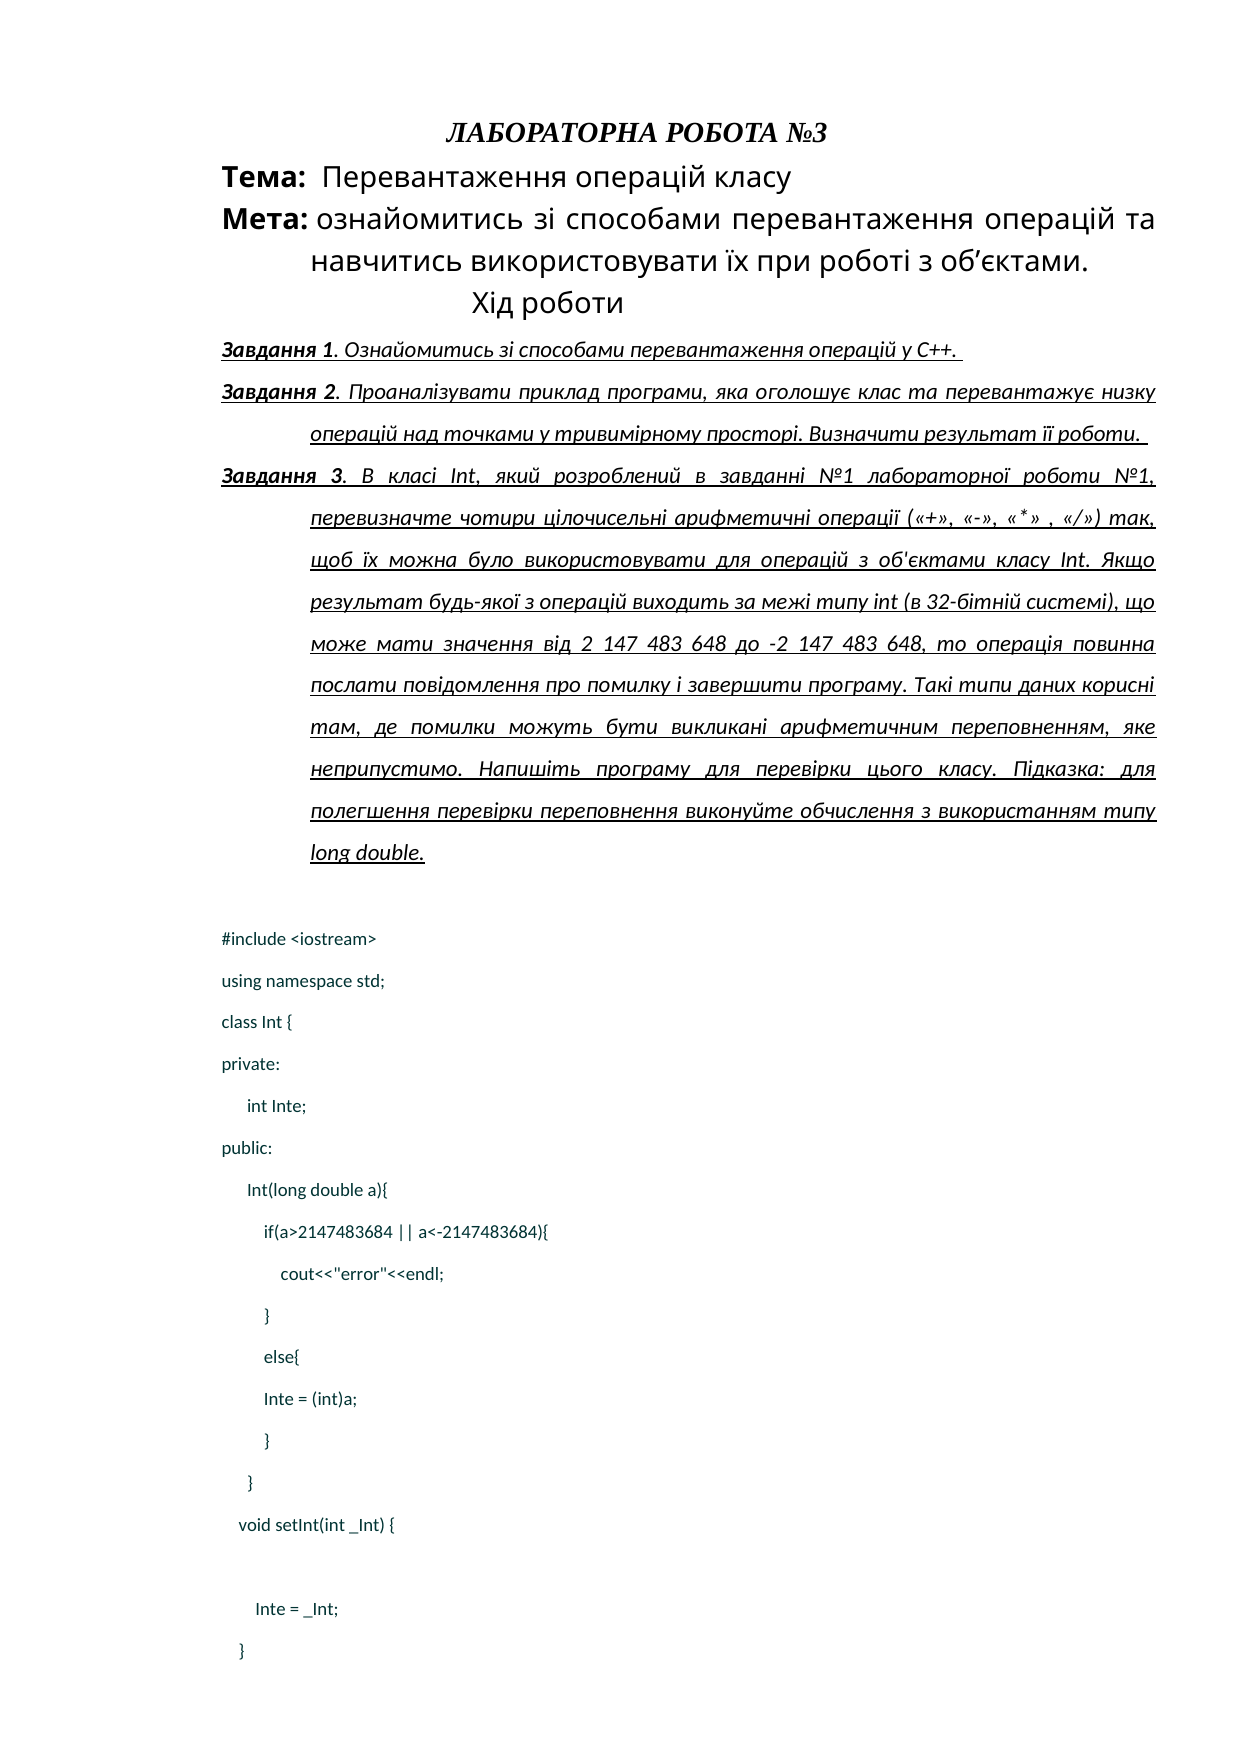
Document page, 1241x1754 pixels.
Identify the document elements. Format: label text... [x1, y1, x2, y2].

text public: [221, 1117, 1156, 1159]
text Inte = _Int; [221, 1578, 1156, 1620]
text Мета: ознайомитись зі способами перевантаження операцій та навчитись використовувати їх при роботі з об’єктами. [221, 196, 1156, 280]
text void setInt(int _Int) { [221, 1494, 1156, 1536]
text Хід роботи [221, 280, 1156, 322]
text Inte = (int)a; [221, 1368, 1156, 1410]
text Int(long double a){ [221, 1159, 1156, 1201]
text } [221, 1285, 1156, 1327]
text } [221, 1452, 1156, 1494]
text cout<<"error"<<endl; [221, 1243, 1156, 1285]
text #include <iostream> [221, 908, 1156, 950]
text if(a>2147483684 || a<-2147483684){ [221, 1201, 1156, 1243]
text Завдання 1. Ознайомитись зі способами перевантаження операцій у С++. [221, 322, 1156, 363]
text ЛАБОРАТОРНА РОБОТА №3 [148, 88, 1152, 148]
text using namespace std; [221, 950, 1156, 992]
text } [221, 1410, 1156, 1452]
text int Inte; [221, 1075, 1156, 1117]
text } [221, 1620, 1156, 1662]
text Завдання 2. Проаналізувати приклад програми, яка оголошує клас та перевантажує низку операцій над точками у тривимірному просторі. Визначити результат її роботи. [221, 363, 1156, 402]
text private: [221, 1033, 1156, 1075]
text else{ [221, 1327, 1156, 1368]
text Завдання 2. Проаналізувати приклад програми, яка оголошує клас та перевантажує низку операцій над точками у тривимірному просторі. Визначити результат її роботи. [221, 403, 1156, 447]
text class Int { [221, 992, 1156, 1033]
text Тема: Перевантаження операцій класу [148, 156, 1179, 196]
text Завдання 3. В класі Int, який розроблений в завданні №1 лабораторної роботи №1, перевизначте чотири цілочисельні арифметичні операції («+», «-», «*» , «/») так, щоб їх можна було використовувати для операцій з об'єктами класу Int. Якщо результат будь-якої з операцій виходить за межі типу int (в 32-бітній системі), що може мати значення від 2 147 483 648 до -2 147 483 648, то операція повинна послати повідомлення про помилку і завершити програму. Такі типи даних корисні там, де помилки можуть бути викликані арифметичним переповненням, яке неприпустимо. Напишіть програму для перевірки цього класу. Підказка: для полегшення перевірки переповнення виконуйте обчислення з використанням типу long double. [221, 487, 1156, 866]
